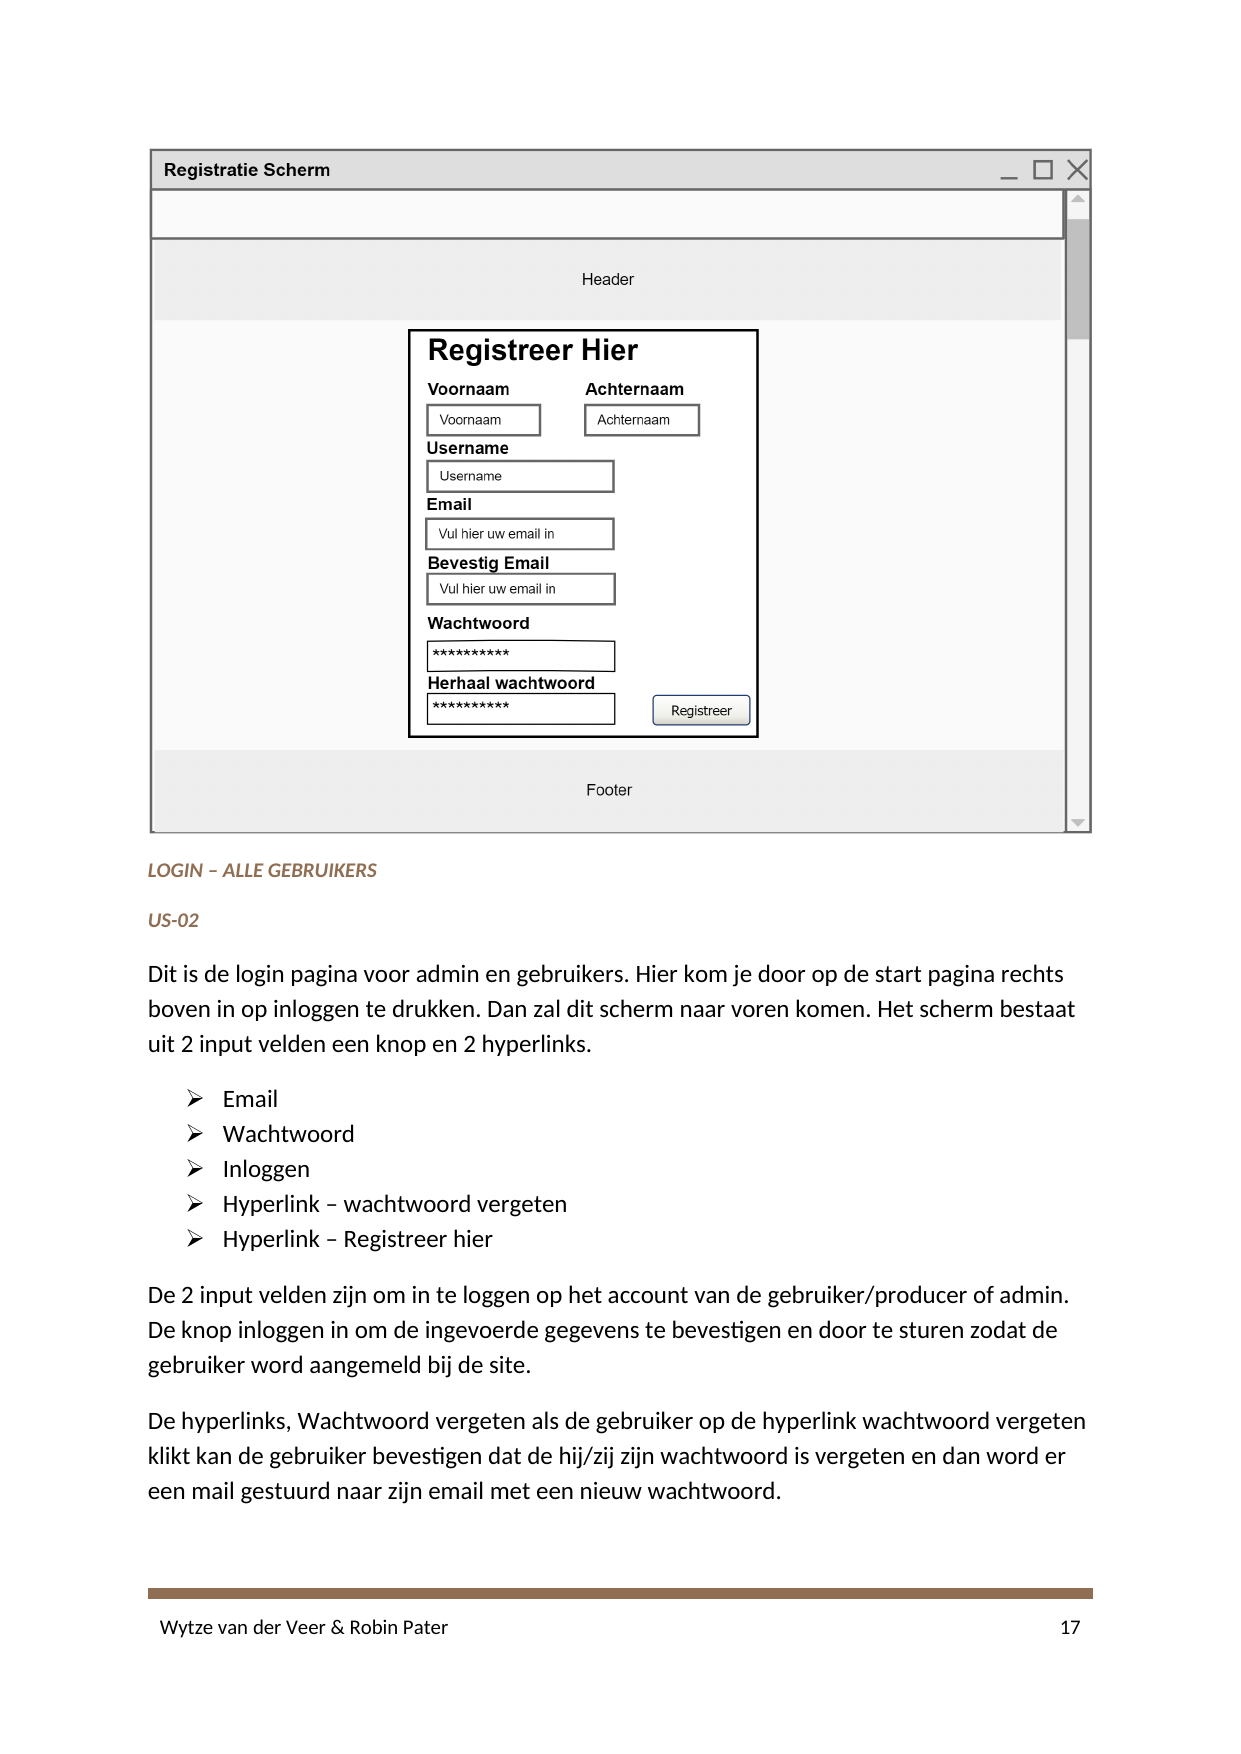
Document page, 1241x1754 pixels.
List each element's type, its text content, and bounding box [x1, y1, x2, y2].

text De 2 input velden zijn om in te loggen op het account van de gebruiker/producer of admin. De knop inloggen in om de ingevoerde gegevens te bevestigen en door te sturen zodat de gebruiker word aangemeld bij de site. [148, 1279, 1093, 1380]
list Inloggen [185, 1153, 1093, 1184]
list Email [185, 1083, 1093, 1114]
list Wachtwoord [185, 1118, 1093, 1149]
text Us-02 [148, 908, 1093, 933]
text Dit is de login pagina voor admin en gebruikers. Hier kom je door op de start pagina rechts boven in op inloggen te drukken. Dan zal dit scherm naar voren komen. Het scherm bestaat uit 2 input velden een knop en 2 hyperlinks. [148, 958, 1093, 1058]
text Login – Alle Gebruikers [148, 858, 1093, 883]
list Hyperlink – wachtwoord vergeten [185, 1188, 1093, 1219]
picture [147, 147, 1093, 834]
list Hyperlink – Registreer hier [185, 1223, 1093, 1254]
text De hyperlinks, Wachtwoord vergeten als de gebruiker op de hyperlink wachtwoord vergeten klikt kan de gebruiker bevestigen dat de hij/zij zijn wachtwoord is vergeten en dan word er een mail gestuurd naar zijn email met een nieuw wachtwoord. [148, 1405, 1093, 1506]
